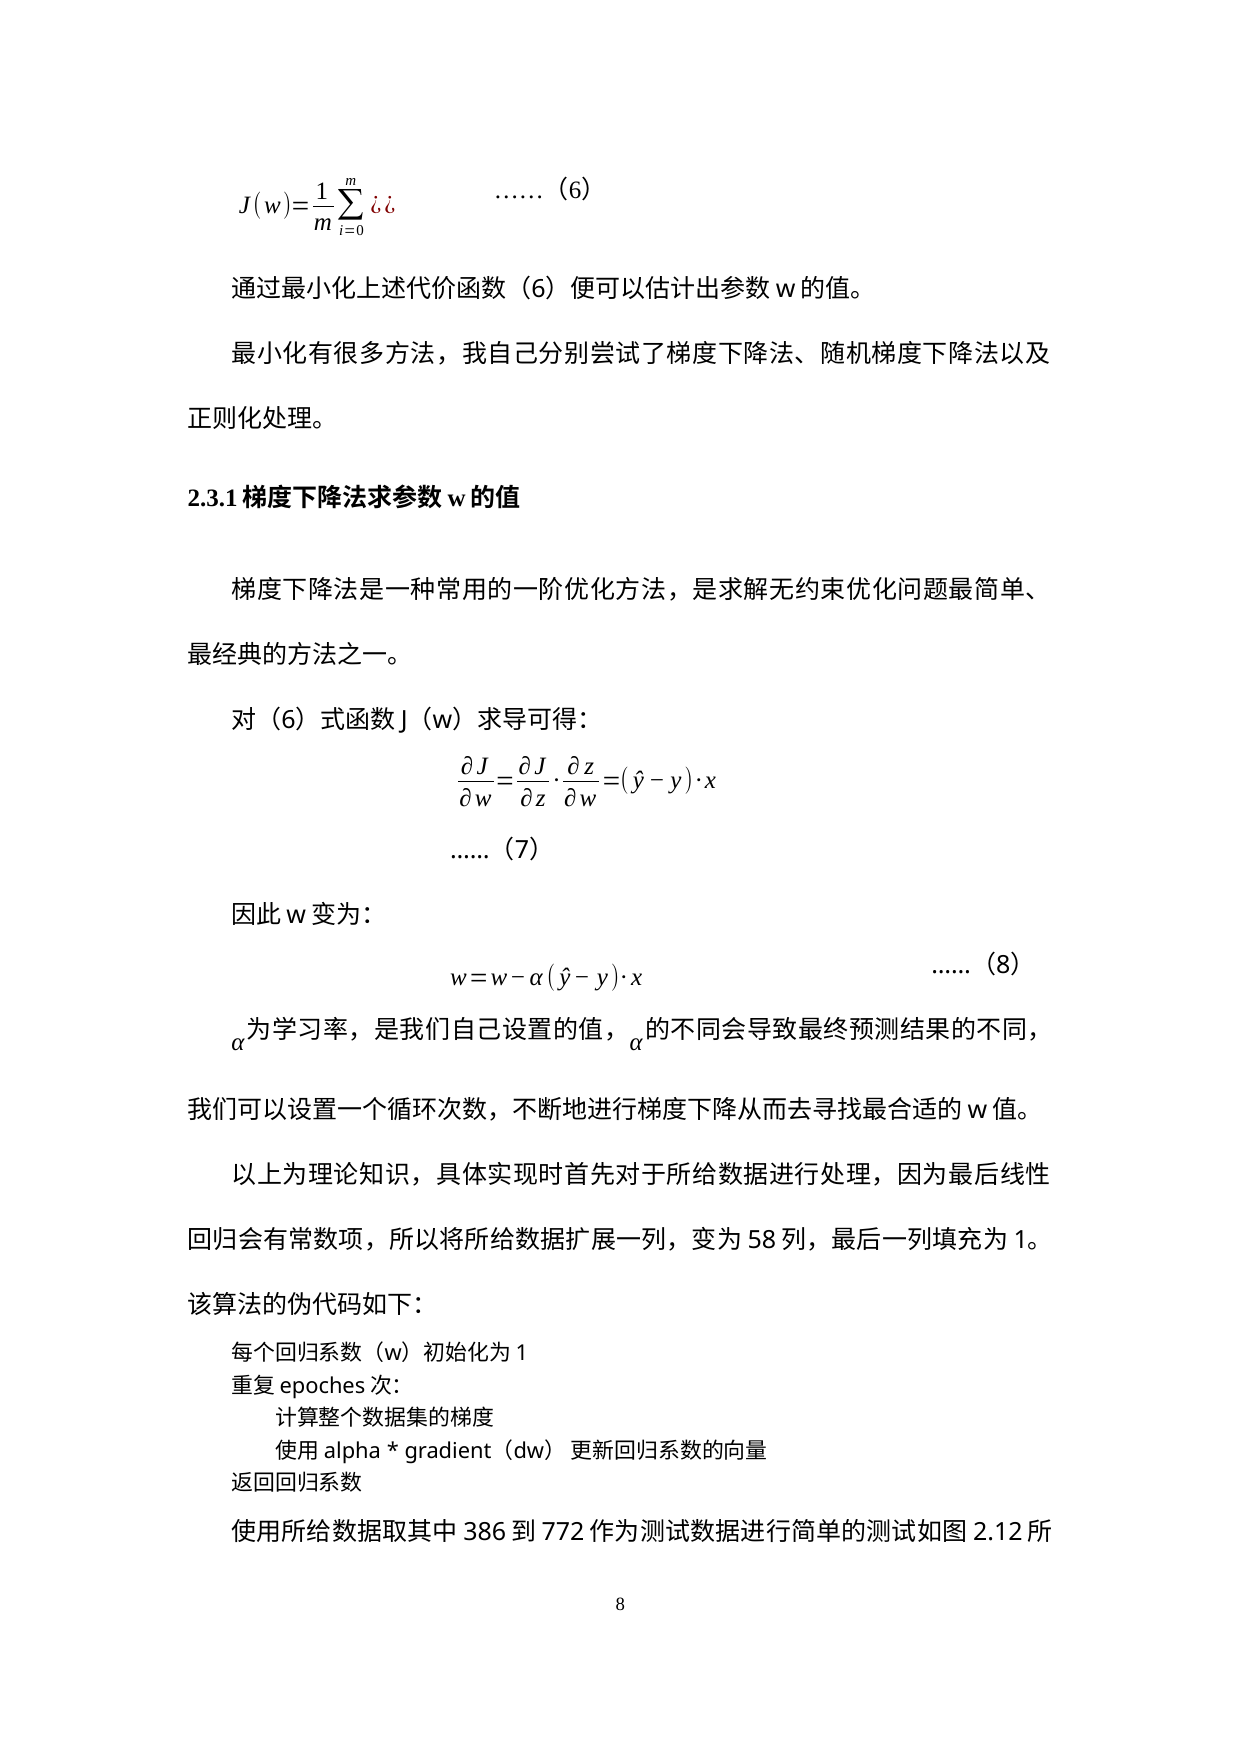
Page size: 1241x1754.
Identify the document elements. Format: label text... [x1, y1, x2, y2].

text 以上为理论知识，具体实现时首先对于所给数据进行处理，因为最后线性回归会有常数项，所以将所给数据扩展一列，变为58列，最后一列填充为1。该算法的伪代码如下： [187, 1140, 1053, 1335]
text 每个回归系数（w）初始化为1 [231, 1335, 1053, 1367]
text ……（7） [406, 750, 1053, 880]
text 梯度下降法是一种常用的一阶优化方法，是求解无约束优化问题最简单、最经典的方法之一。 [187, 555, 1053, 685]
text 因此w变为： [187, 880, 1053, 945]
text 为学习率，是我们自己设置的值，的不同会导致最终预测结果的不同，我们可以设置一个循环次数，不断地进行梯度下降从而去寻找最合适的w值。 [187, 1010, 1053, 1140]
text 返回回归系数 [231, 1465, 1053, 1497]
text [187, 1497, 1053, 1562]
subtitle 2.3.1梯度下降法求参数w的值 [187, 463, 1053, 528]
text 对（6）式函数J（w）求导可得： [187, 685, 1053, 750]
text ……（6） [187, 156, 1053, 254]
text 最小化有很多方法，我自己分别尝试了梯度下降法、随机梯度下降法以及正则化处理。 [187, 319, 1053, 449]
text ……（8） [406, 945, 1053, 1010]
text 通过最小化上述代价函数（6）便可以估计出参数w的值。 [187, 254, 1053, 319]
text 使用 alpha * gradient（dw） 更新回归系数的向量 [231, 1432, 1053, 1465]
text 计算整个数据集的梯度 [231, 1400, 1053, 1432]
text 重复epoches次： [231, 1367, 1053, 1400]
